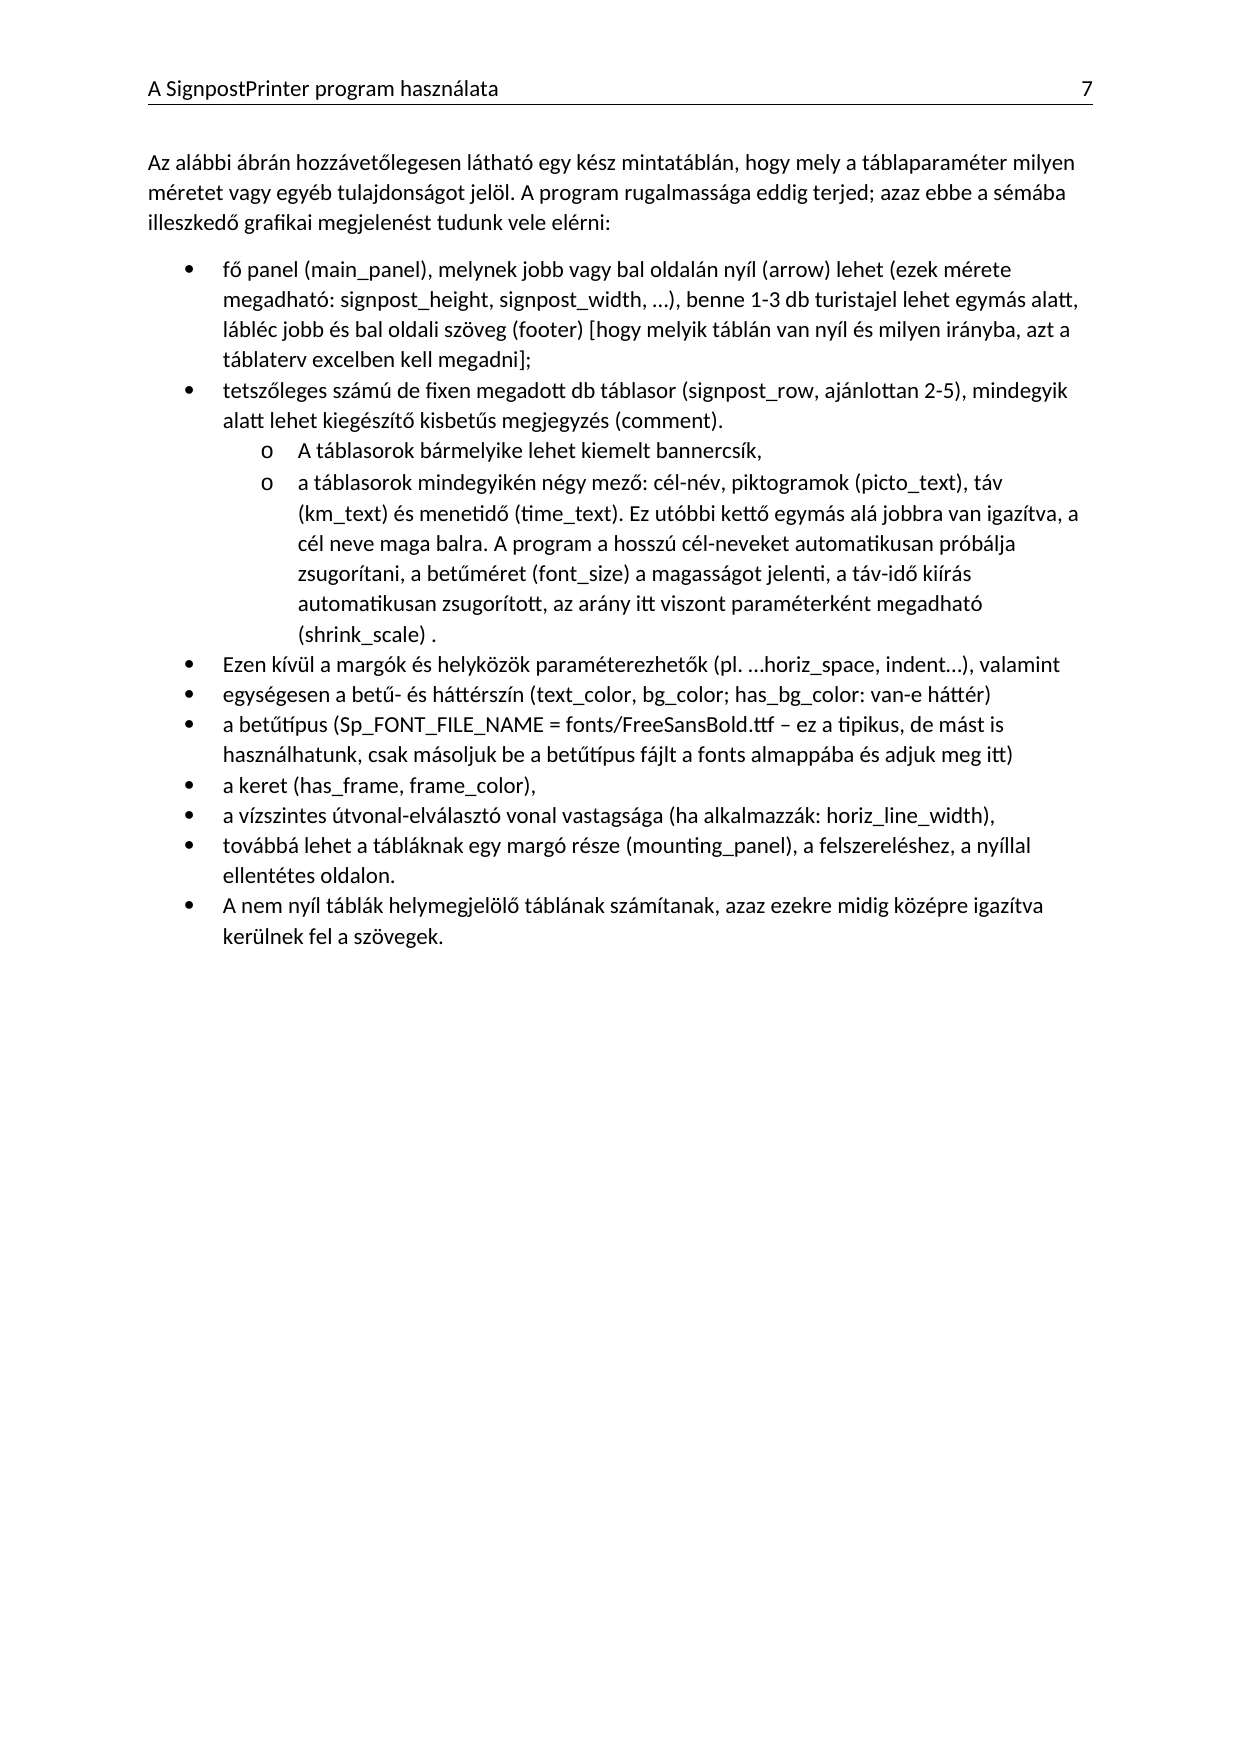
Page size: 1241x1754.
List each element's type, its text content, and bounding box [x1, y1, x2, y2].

list A nem nyíl táblák helymegjelölő táblának számítanak, azaz ezekre midig középre igazítva kerülnek fel a szövegek. [185, 892, 1093, 950]
text Az alábbi ábrán hozzávetőlegesen látható egy kész mintatáblán, hogy mely a táblaparaméter milyen méretet vagy egyéb tulajdonságot jelöl. A program rugalmassága eddig terjed; azaz ebbe a sémába illeszkedő grafikai megjelenést tudunk vele elérni: [148, 148, 1093, 236]
list egységesen a betű- és háttérszín (text_color, bg_color; has_bg_color: van-e háttér) [185, 680, 1093, 708]
list tetszőleges számú de fixen megadott db táblasor (signpost_row, ajánlottan 2-5), mindegyik alatt lehet kiegészítő kisbetűs megjegyzés (comment). [185, 376, 1093, 434]
list A táblasorok bármelyike lehet kiemelt bannercsík, [260, 436, 1093, 465]
list a keret (has_frame, frame_color), [185, 771, 1093, 799]
list továbbá lehet a tábláknak egy margó része (mounting_panel), a felszereléshez, a nyíllal ellentétes oldalon. [185, 831, 1093, 889]
list Ezen kívül a margók és helyközök paraméterezhetők (pl. …horiz_space, indent…), valamint [185, 650, 1093, 678]
list fő panel (main_panel), melynek jobb vagy bal oldalán nyíl (arrow) lehet (ezek mérete megadható: signpost_height, signpost_width, …), benne 1-3 db turistajel lehet egymás alatt, lábléc jobb és bal oldali szöveg (footer) [hogy melyik táblán van nyíl és milyen irányba, azt a táblaterv excelben kell megadni]; [185, 255, 1093, 373]
list a betűtípus (Sp_FONT_FILE_NAME = fonts/FreeSansBold.ttf – ez a tipikus, de mást is használhatunk, csak másoljuk be a betűtípus fájlt a fonts almappába és adjuk meg itt) [185, 710, 1093, 769]
list a vízszintes útvonal-elválasztó vonal vastagsága (ha alkalmazzák: horiz_line_width), [185, 801, 1093, 829]
list a táblasorok mindegyikén négy mező: cél-név, piktogramok (picto_text), táv (km_text) és menetidő (time_text). Ez utóbbi kettő egymás alá jobbra van igazítva, a cél neve maga balra. A program a hosszú cél-neveket automatikusan próbálja zsugorítani, a betűméret (font_size) a magasságot jelenti, a táv-idő kiírás automatikusan zsugorított, az arány itt viszont paraméterként megadható (shrink_scale) . [260, 468, 1093, 648]
